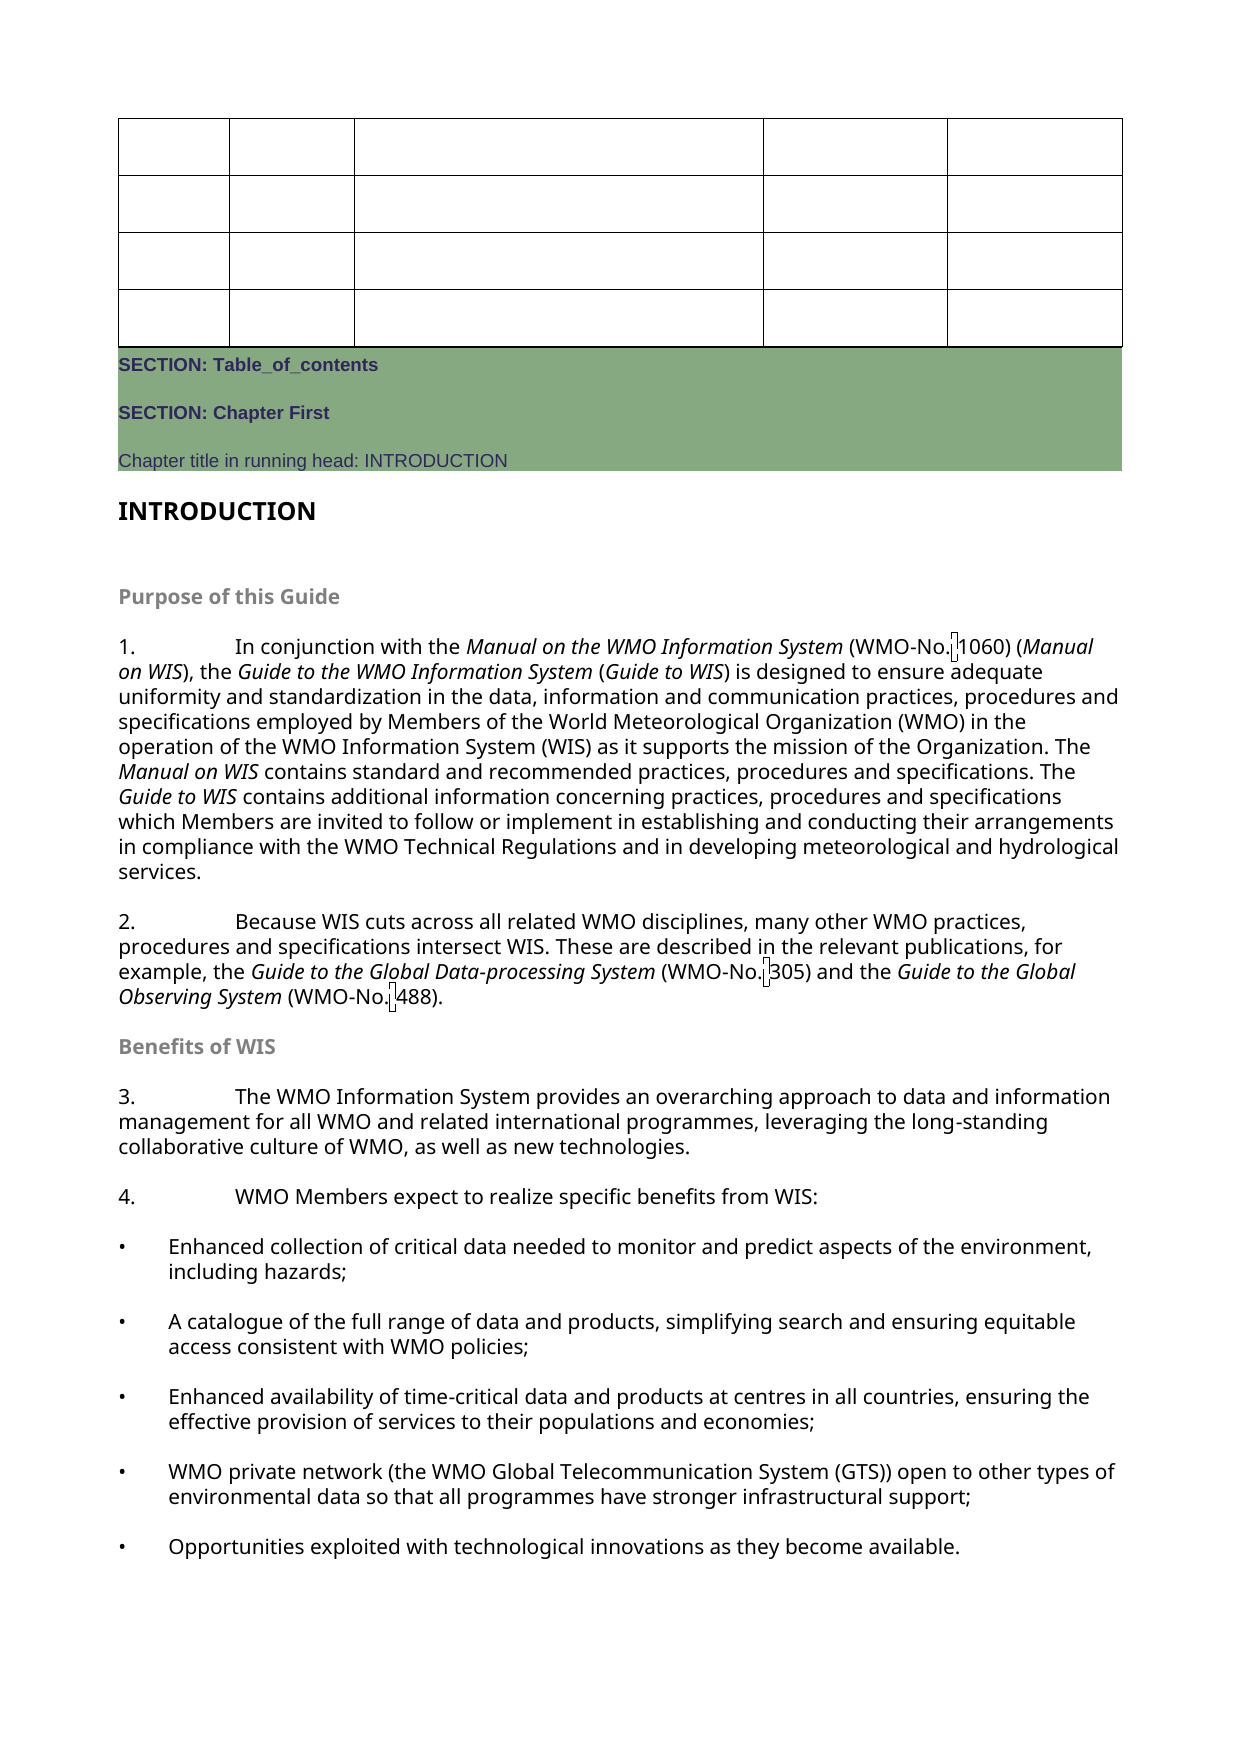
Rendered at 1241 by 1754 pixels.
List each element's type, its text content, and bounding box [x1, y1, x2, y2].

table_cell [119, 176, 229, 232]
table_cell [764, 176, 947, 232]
text • Enhanced availability of time-critical data and products at centres in all countries, ensuring the effective provision of services to their populations and economies; [118, 1384, 1122, 1434]
subtitle Benefits of WIS [118, 1034, 1122, 1059]
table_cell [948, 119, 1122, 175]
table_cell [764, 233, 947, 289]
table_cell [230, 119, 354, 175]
text • Enhanced collection of critical data needed to monitor and predict aspects of the environment, including hazards; [118, 1234, 1122, 1284]
text • Opportunities exploited with technological innovations as they become available. [118, 1534, 1122, 1559]
text 4. WMO Members expect to realize specific benefits from WIS: [118, 1184, 1122, 1209]
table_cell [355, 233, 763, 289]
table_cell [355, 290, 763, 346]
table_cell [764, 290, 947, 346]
text 1. In conjunction with the Manual on the WMO Information System (WMO-No. 1060) (Manual on WIS), the Guide to the WMO Information System (Guide to WIS) is designed to ensure adequate uniformity and standardization in the data, information and communication practices, procedures and specifications employed by Members of the World Meteorological Organization (WMO) in the operation of the WMO Information System (WIS) as it supports the mission of the Organization. The Manual on WIS contains standard and recommended practices, procedures and specifications. The Guide to WIS contains additional information concerning practices, procedures and specifications which Members are invited to follow or implement in establishing and conducting their arrangements in compliance with the WMO Technical Regulations and in developing meteorological and hydrological services. [118, 634, 1122, 884]
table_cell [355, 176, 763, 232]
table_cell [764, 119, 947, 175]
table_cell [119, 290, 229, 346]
text • A catalogue of the full range of data and products, simplifying search and ensuring equitable access consistent with WMO policies; [118, 1309, 1122, 1359]
text INTRODUCTION [118, 497, 1122, 526]
text • WMO private network (the WMO Global Telecommunication System (GTS)) open to other types of environmental data so that all programmes have stronger infrastructural support; [118, 1459, 1122, 1509]
text 3. The WMO Information System provides an overarching approach to data and information management for all WMO and related international programmes, leveraging the long-standing collaborative culture of WMO, as well as new technologies. [118, 1084, 1122, 1159]
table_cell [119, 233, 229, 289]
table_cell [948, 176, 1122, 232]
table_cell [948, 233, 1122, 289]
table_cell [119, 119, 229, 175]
subtitle Purpose of this Guide [118, 584, 1122, 609]
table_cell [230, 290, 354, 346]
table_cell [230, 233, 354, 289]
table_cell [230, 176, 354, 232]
text 2. Because WIS cuts across all related WMO disciplines, many other WMO practices, procedures and specifications intersect WIS. These are described in the relevant publications, for example, the Guide to the Global Data-processing System (WMO-No. 305) and the Guide to the Global Observing System (WMO-No. 488). [118, 909, 1122, 1009]
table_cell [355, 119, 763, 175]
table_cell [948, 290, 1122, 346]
